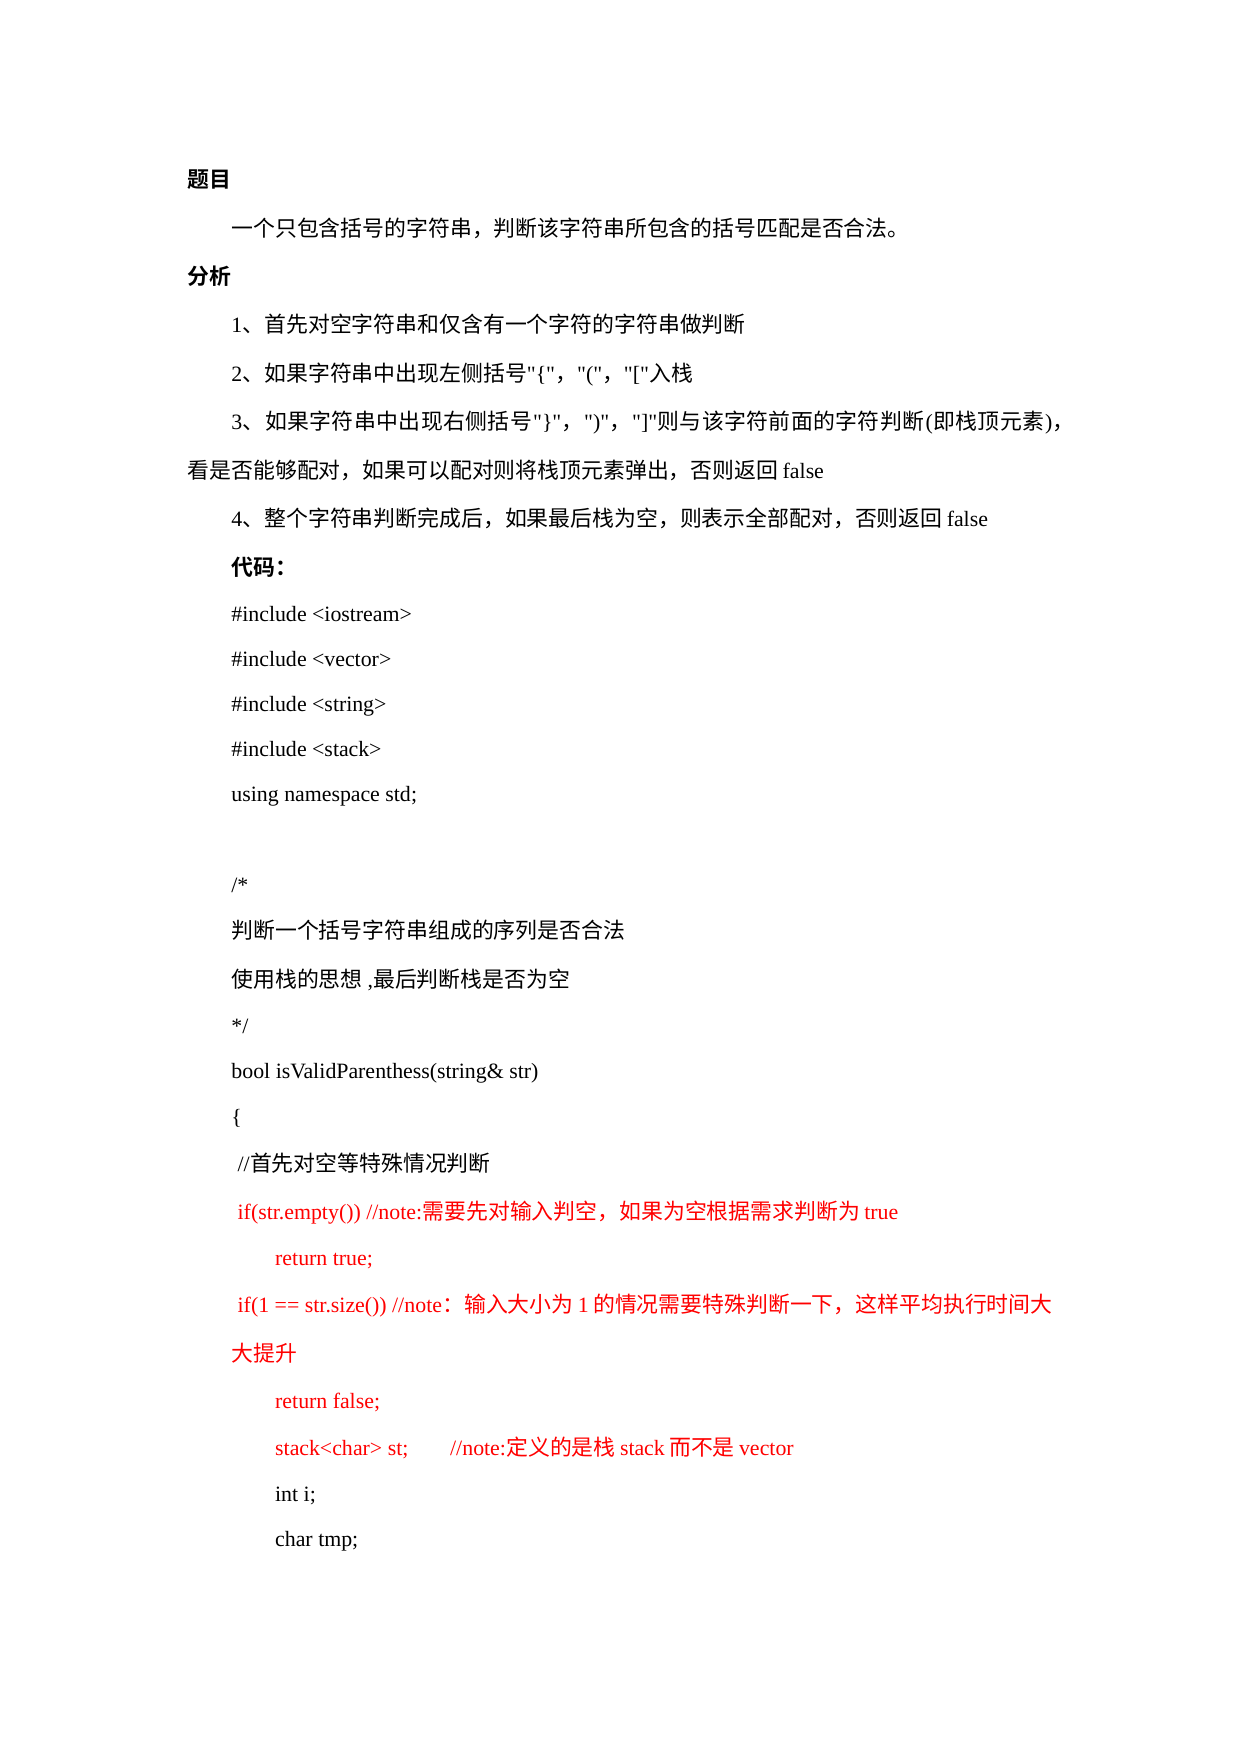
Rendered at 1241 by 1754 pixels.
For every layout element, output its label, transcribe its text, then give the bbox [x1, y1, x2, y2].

text 3、如果字符串中出现右侧括号"}"，")"，"]"则与该字符前面的字符判断(即栈顶元素)，看是否能够配对，如果可以配对则将栈顶元素弹出，否则返回false [187, 404, 1053, 485]
subtitle 题目 [187, 162, 1053, 194]
text #include <vector> [231, 642, 1053, 675]
text stack<char> st; //note:定义的是栈stack而不是vector [231, 1429, 1053, 1462]
text return true; [231, 1242, 1053, 1274]
text bool isValidParenthess(string& str) [231, 1055, 1053, 1087]
text 2、如果字符串中出现左侧括号"{"，"("，"["入栈 [187, 355, 1053, 388]
text #include <iostream> [231, 597, 1053, 630]
text 1、首先对空字符串和仅含有一个字符的字符串做判断 [187, 307, 1053, 339]
text if(1 == str.size()) //note：输入大小为1的情况需要特殊判断一下，这样平均执行时间大大提升 [231, 1287, 1053, 1368]
text return false; [231, 1384, 1053, 1416]
text { [231, 1100, 1053, 1132]
text */ [231, 1010, 1053, 1042]
text 使用栈的思想 ,最后判断栈是否为空 [231, 961, 1053, 994]
text /* [231, 868, 1053, 901]
text //首先对空等特殊情况判断 [231, 1145, 1053, 1178]
text 代码： [187, 549, 1053, 582]
subtitle 分析 [187, 259, 1053, 291]
text if(str.empty()) //note:需要先对输入判空，如果为空根据需求判断为true [231, 1193, 1053, 1226]
text 一个只包含括号的字符串，判断该字符串所包含的括号匹配是否合法。 [187, 210, 1053, 243]
text #include <stack> [231, 733, 1053, 765]
text 判断一个括号字符串组成的序列是否合法 [231, 913, 1053, 946]
text using namespace std; [231, 778, 1053, 810]
text int i; [231, 1477, 1053, 1510]
text #include <string> [231, 688, 1053, 720]
text char tmp; [231, 1522, 1053, 1555]
text 4、整个字符串判断完成后，如果最后栈为空，则表示全部配对，否则返回false [187, 501, 1053, 533]
